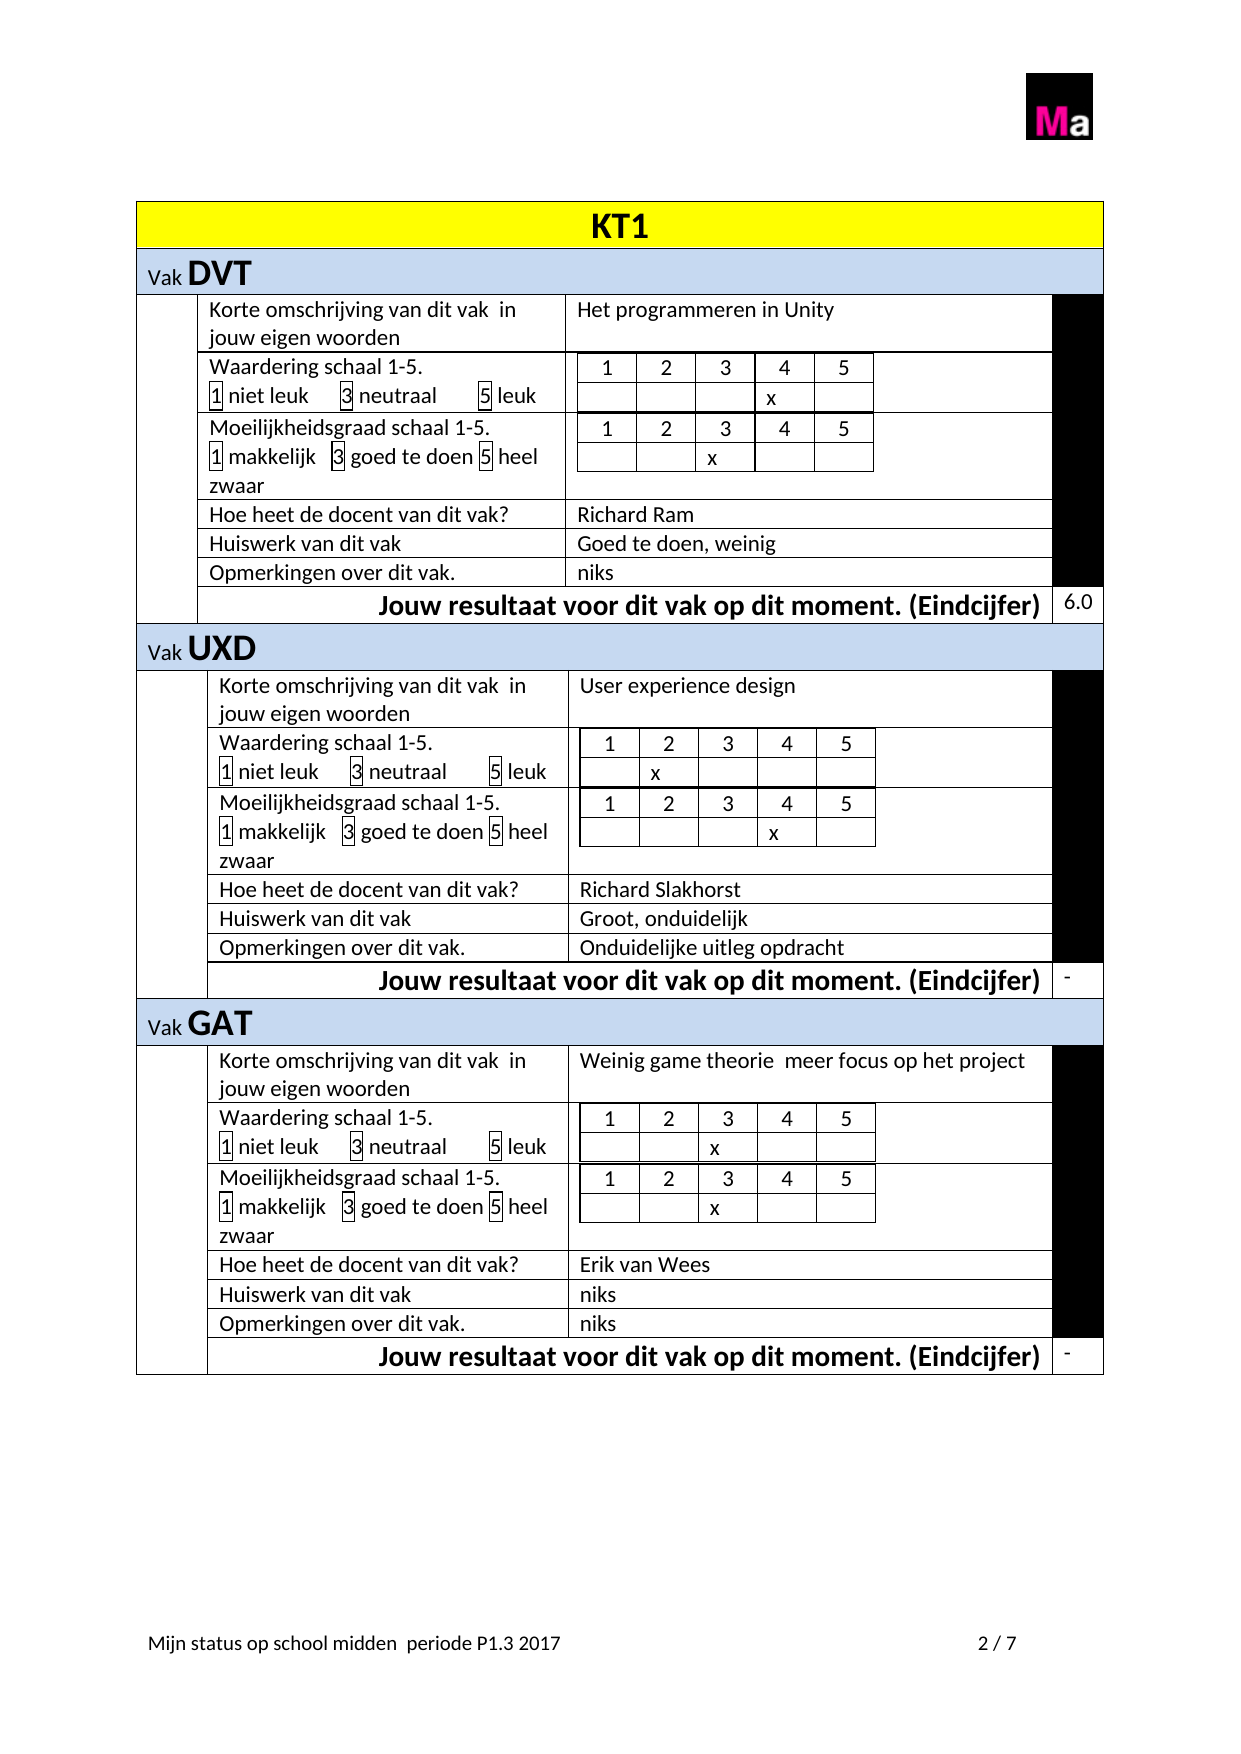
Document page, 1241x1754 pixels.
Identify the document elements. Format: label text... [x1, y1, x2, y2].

table_cell Hoe heet de docent van dit vak? [198, 500, 565, 528]
table_cell Moeilijkheidsgraad schaal 1-5. 1 makkelijk 3 goed te doen 5 heel zwaar [208, 788, 568, 874]
table_cell [699, 1133, 757, 1161]
table_cell [817, 758, 875, 786]
table_cell [581, 1133, 639, 1161]
table_cell [758, 1104, 816, 1132]
table_cell Opmerkingen over dit vak. [208, 1309, 568, 1337]
table_cell [758, 758, 816, 786]
table_cell [756, 383, 814, 411]
table_cell [817, 1104, 875, 1132]
table_cell [637, 354, 695, 382]
table_cell [640, 758, 698, 786]
table_cell Opmerkingen over dit vak. [208, 934, 568, 961]
table_cell [640, 1133, 698, 1161]
table_cell Vak GAT [137, 999, 1103, 1045]
table_cell [581, 729, 639, 757]
table_cell 6.0 [1053, 587, 1103, 623]
table_cell - [1053, 963, 1103, 998]
table_cell Jouw resultaat voor dit vak op dit moment. (Eindcijfer) [208, 963, 1052, 998]
table_cell Korte omschrijving van dit vak in jouw eigen woorden [208, 1046, 568, 1102]
table_cell Waardering schaal 1-5. 1 niet leuk 3 neutraal 5 leuk [198, 353, 565, 412]
table_cell Huiswerk van dit vak [208, 904, 568, 932]
table_cell Waardering schaal 1-5. 1 niet leuk 3 neutraal 5 leuk [208, 728, 568, 787]
table_header KT1 [137, 202, 1103, 247]
table_cell Korte omschrijving van dit vak in jouw eigen woorden [198, 295, 565, 351]
table_cell Vak DVT [137, 249, 1103, 294]
table_cell Huiswerk van dit vak [208, 1280, 568, 1308]
table_cell Erik van Wees [569, 1251, 1052, 1279]
table_cell Onduidelijke uitleg opdracht [569, 934, 1052, 961]
table_cell [581, 1104, 639, 1132]
table_cell niks [569, 1309, 1052, 1337]
table_cell [569, 788, 1052, 874]
table_cell Jouw resultaat voor dit vak op dit moment. (Eindcijfer) [198, 587, 1052, 623]
picture [1026, 73, 1093, 140]
table_cell [566, 413, 1052, 499]
table_cell [137, 295, 197, 623]
table_cell [699, 1104, 757, 1132]
table_cell [756, 354, 814, 382]
table_cell [699, 758, 757, 786]
table_cell Korte omschrijving van dit vak in jouw eigen woorden [208, 671, 568, 727]
table_cell [815, 354, 873, 382]
table_cell - [1053, 1338, 1103, 1373]
table_cell Opmerkingen over dit vak. [198, 558, 565, 586]
table_cell Groot, onduidelijk [569, 904, 1052, 932]
table_cell [137, 1046, 207, 1373]
table_cell [569, 1103, 579, 1162]
table_cell niks [569, 1280, 1052, 1308]
table_cell [578, 383, 636, 411]
table_cell [640, 729, 698, 757]
table_cell [581, 758, 639, 786]
table_cell [696, 383, 754, 411]
table_cell niks [566, 558, 1052, 586]
table_cell [569, 728, 579, 787]
table_cell Richard Slakhorst [569, 875, 1052, 903]
table_cell Hoe heet de docent van dit vak? [208, 1251, 568, 1279]
table_cell Vak UXD [137, 624, 1103, 670]
table_cell [817, 1133, 875, 1161]
table_cell [874, 353, 1052, 412]
table_cell Huiswerk van dit vak [198, 529, 565, 557]
table_cell Weinig game theorie meer focus op het project [569, 1046, 1052, 1102]
table_cell [1053, 1046, 1103, 1337]
table_cell Jouw resultaat voor dit vak op dit moment. (Eindcijfer) [208, 1338, 1052, 1373]
table_cell [758, 1133, 816, 1161]
table_cell Moeilijkheidsgraad schaal 1-5. 1 makkelijk 3 goed te doen 5 heel zwaar [198, 413, 565, 499]
table_cell [817, 729, 875, 757]
table_cell [876, 1103, 1052, 1162]
table_cell Goed te doen, weinig [566, 529, 1052, 557]
table_cell [815, 383, 873, 411]
table_cell User experience design [569, 671, 1052, 727]
table_cell Hoe heet de docent van dit vak? [208, 875, 568, 903]
table_cell [1053, 295, 1103, 586]
table_cell Moeilijkheidsgraad schaal 1-5. 1 makkelijk 3 goed te doen 5 heel zwaar [208, 1164, 568, 1249]
table_cell [696, 354, 754, 382]
table_cell [876, 728, 1052, 787]
table_cell Het programmeren in Unity [566, 295, 1052, 351]
table_cell Richard Ram [566, 500, 1052, 528]
table_cell [566, 353, 577, 412]
table_cell [699, 729, 757, 757]
table_cell [569, 1164, 1052, 1249]
table_cell [637, 383, 695, 411]
table_cell [640, 1104, 698, 1132]
table_cell [758, 729, 816, 757]
table_cell Waardering schaal 1-5. 1 niet leuk 3 neutraal 5 leuk [208, 1103, 568, 1162]
table_cell [578, 354, 636, 382]
table_cell [137, 671, 207, 998]
table_cell [1053, 671, 1103, 961]
